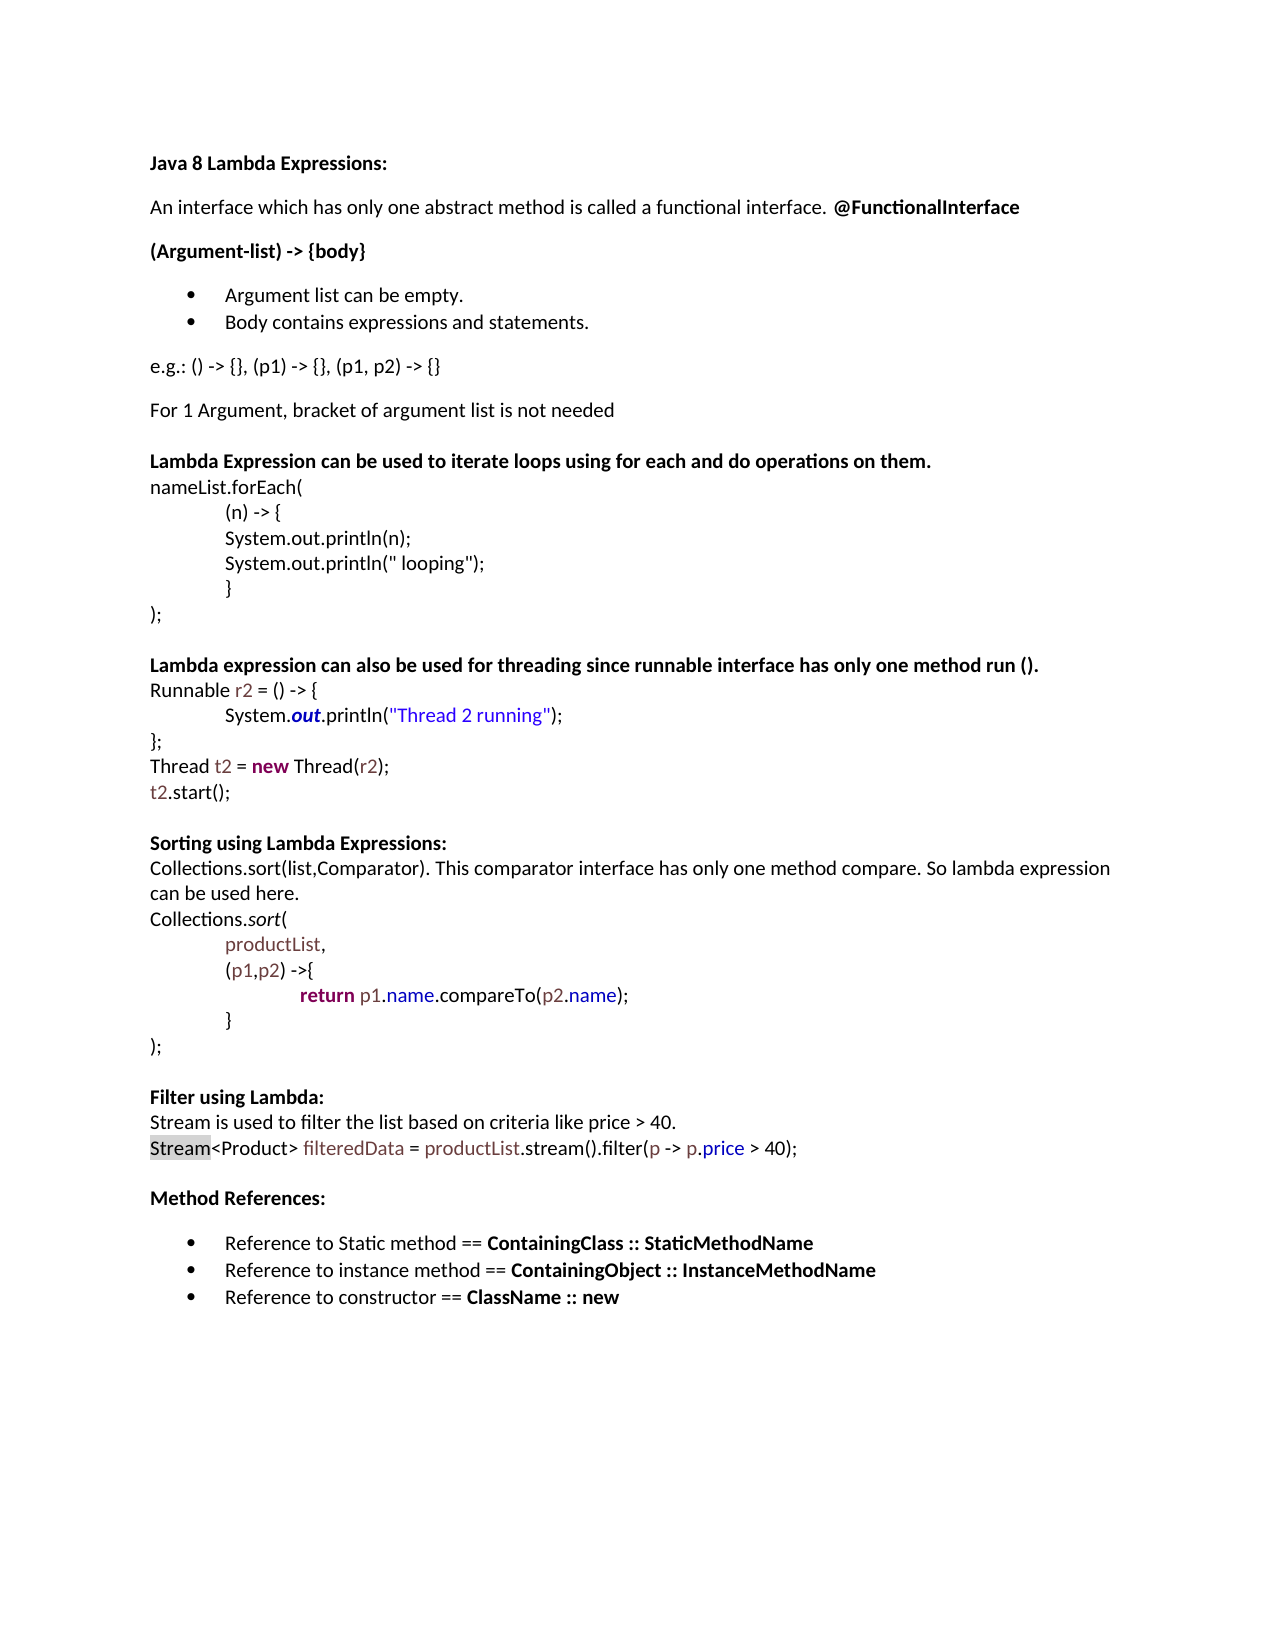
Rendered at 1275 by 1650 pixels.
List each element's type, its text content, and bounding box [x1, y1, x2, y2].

list Argument list can be empty. [187, 282, 1125, 308]
list Reference to Static method == ContainingClass :: StaticMethodName [187, 1230, 1125, 1255]
text }; [150, 728, 1125, 753]
text System.out.println(n); [150, 525, 1125, 550]
text Runnable r2 = () -> { [150, 677, 1125, 703]
text e.g.: () -> {}, (p1) -> {}, (p1, p2) -> {} [150, 354, 1125, 379]
text System.out.println("Thread 2 running"); [150, 703, 1125, 728]
text return p1.name.compareTo(p2.name); [150, 982, 1125, 1008]
text Stream is used to filter the list based on criteria like price > 40. [150, 1109, 1125, 1135]
text Sorting using Lambda Expressions: [150, 830, 1125, 855]
text (n) -> { [150, 499, 1125, 525]
text ); [150, 601, 1125, 626]
text ); [150, 1033, 1125, 1058]
text Lambda Expression can be used to iterate loops using for each and do operations on them. [150, 448, 1125, 474]
text Java 8 Lambda Expressions: [150, 150, 1125, 175]
text Collections.sort(list,Comparator). This comparator interface has only one method compare. So lambda expression can be used here. [150, 855, 1125, 906]
text An interface which has only one abstract method is called a functional interface. @FunctionalInterface [150, 194, 1125, 219]
text } [150, 1008, 1125, 1033]
text t2.start(); [150, 779, 1125, 804]
text (Argument-list) -> {body} [150, 238, 1125, 263]
text Collections.sort( [150, 906, 1125, 931]
text productList, [150, 931, 1125, 957]
text Method References: [150, 1186, 1125, 1211]
list Reference to instance method == ContainingObject :: InstanceMethodName [187, 1257, 1125, 1282]
list Reference to constructor == ClassName :: new [187, 1284, 1125, 1310]
text (p1,p2) ->{ [150, 957, 1125, 982]
text For 1 Argument, bracket of argument list is not needed [150, 398, 1125, 423]
text } [150, 576, 1125, 601]
text Thread t2 = new Thread(r2); [150, 753, 1125, 779]
text System.out.println(" looping"); [150, 550, 1125, 576]
list Body contains expressions and statements. [187, 309, 1125, 335]
text Filter using Lambda: [150, 1084, 1125, 1109]
text Stream<Product> filteredData = productList.stream().filter(p -> p.price > 40); [211, 1135, 1125, 1160]
text nameList.forEach( [150, 474, 1125, 499]
text Lambda expression can also be used for threading since runnable interface has only one method run (). [150, 652, 1125, 677]
